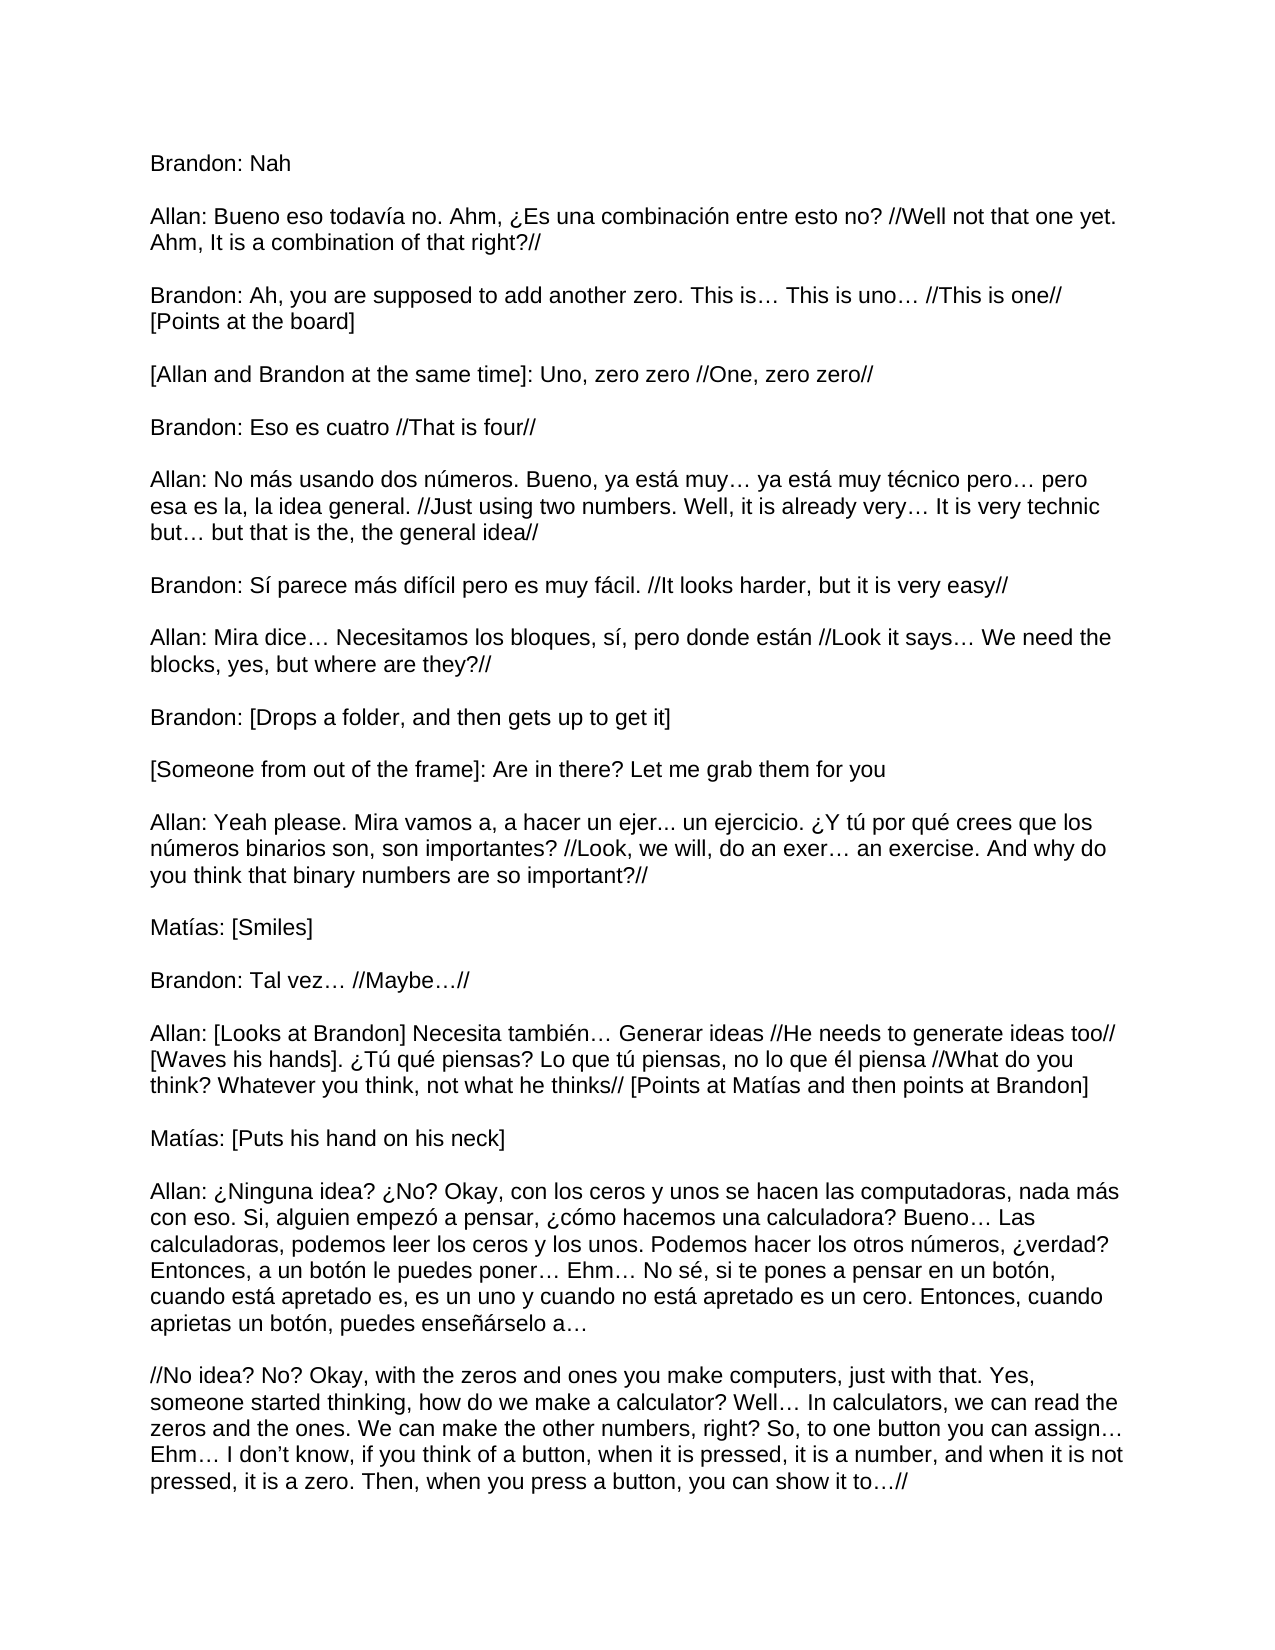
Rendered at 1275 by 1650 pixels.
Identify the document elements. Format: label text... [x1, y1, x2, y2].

text Brandon: Sí parece más difícil pero es muy fácil. //It looks harder, but it is very easy// [150, 572, 1125, 598]
text Allan: Bueno eso todavía no. Ahm, ¿Es una combinación entre esto no? //Well not that one yet. Ahm, It is a combination of that right?// [150, 203, 1125, 255]
text [Allan and Brandon at the same time]: Uno, zero zero //One, zero zero// [150, 361, 1125, 387]
text Allan: ¿Ninguna idea? ¿No? Okay, con los ceros y unos se hacen las computadoras, nada más con eso. Si, alguien empezó a pensar, ¿cómo hacemos una calculadora? Bueno… Las calculadoras, podemos leer los ceros y los unos. Podemos hacer los otros números, ¿verdad? Entonces, a un botón le puedes poner… Ehm… No sé, si te pones a pensar en un botón, cuando está apretado es, es un uno y cuando no está apretado es un cero. Entonces, cuando aprietas un botón, puedes enseñárselo a… [150, 1178, 1125, 1336]
text Brandon: Nah [150, 150, 1125, 176]
text Allan: No más usando dos números. Bueno, ya está muy… ya está muy técnico pero… pero esa es la, la idea general. //Just using two numbers. Well, it is already very… It is very technic but… but that is the, the general idea// [150, 466, 1125, 545]
text Allan: Yeah please. Mira vamos a, a hacer un ejer... un ejercicio. ¿Y tú por qué crees que los números binarios son, son importantes? //Look, we will, do an exer… an exercise. And why do you think that binary numbers are so important?// [150, 809, 1125, 888]
text Brandon: Eso es cuatro //That is four// [150, 413, 1125, 440]
text Allan: [Looks at Brandon] Necesita también… Generar ideas //He needs to generate ideas too// [Waves his hands]. ¿Tú qué piensas? Lo que tú piensas, no lo que él piensa //What do you think? Whatever you think, not what he thinks// [Points at Matías and then points at Brandon] [150, 1020, 1125, 1099]
text Allan: Mira dice… Necesitamos los bloques, sí, pero donde están //Look it says… We need the blocks, yes, but where are they?// [150, 624, 1125, 677]
text Brandon: Ah, you are supposed to add another zero. This is… This is uno… //This is one// [Points at the board] [150, 282, 1125, 334]
text Brandon: [Drops a folder, and then gets up to get it] [150, 703, 1125, 730]
text [Someone from out of the frame]: Are in there? Let me grab them for you [150, 756, 1125, 782]
text Brandon: Tal vez… //Maybe…// [150, 967, 1125, 993]
text Matías: [Smiles] [150, 914, 1125, 941]
text Matías: [Puts his hand on his neck] [150, 1125, 1125, 1151]
text //No idea? No? Okay, with the zeros and ones you make computers, just with that. Yes, someone started thinking, how do we make a calculator? Well… In calculators, we can read the zeros and the ones. We can make the other numbers, right? So, to one button you can assign… Ehm… I don’t know, if you think of a button, when it is pressed, it is a number, and when it is not pressed, it is a zero. Then, when you press a button, you can show it to…// [150, 1362, 1125, 1494]
